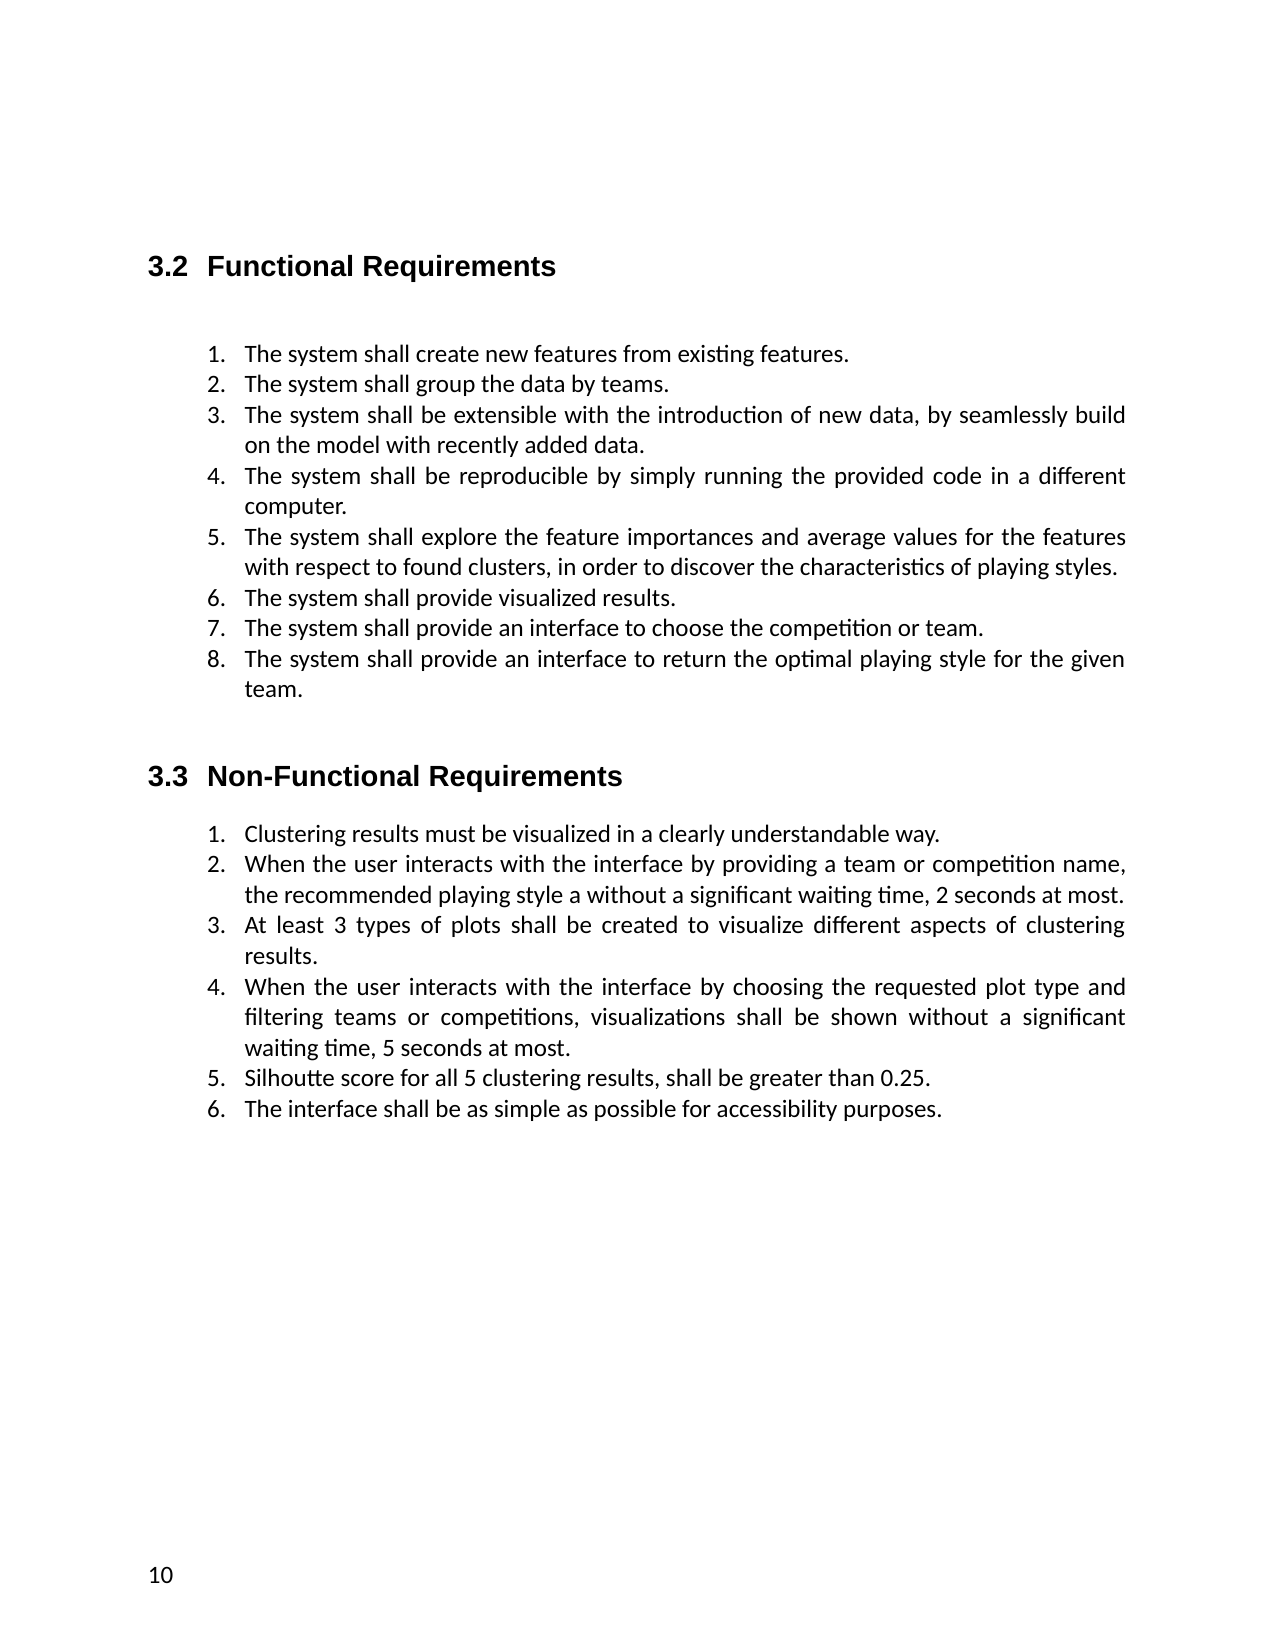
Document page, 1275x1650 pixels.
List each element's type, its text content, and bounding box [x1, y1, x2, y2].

list The system shall provide visualized results. [207, 582, 1127, 612]
list At least 3 types of plots shall be created to visualize different aspects of clustering results. [207, 909, 1127, 971]
list The system shall provide an interface to return the optimal playing style for the given team. [207, 643, 1127, 704]
list The interface shall be as simple as possible for accessibility purposes. [207, 1093, 1127, 1123]
list The system shall group the data by teams. [207, 368, 1127, 399]
list The system shall explore the feature importances and average values for the features with respect to found clusters, in order to discover the characteristics of playing styles. [207, 521, 1127, 582]
subtitle Non-Functional Requirements [148, 759, 1127, 793]
subtitle Functional Requirements [148, 249, 1127, 282]
list The system shall provide an interface to choose the competition or team. [207, 612, 1127, 643]
list The system shall be extensible with the introduction of new data, by seamlessly build on the model with recently added data. [207, 399, 1127, 460]
list The system shall create new features from existing features. [207, 338, 1127, 368]
list Silhoutte score for all 5 clustering results, shall be greater than 0.25. [207, 1062, 1127, 1093]
list When the user interacts with the interface by choosing the requested plot type and filtering teams or competitions, visualizations shall be shown without a significant waiting time, 5 seconds at most. [207, 971, 1127, 1062]
list The system shall be reproducible by simply running the provided code in a different computer. [207, 460, 1127, 521]
list Clustering results must be visualized in a clearly understandable way. [207, 818, 1127, 848]
list When the user interacts with the interface by providing a team or competition name, the recommended playing style a without a significant waiting time, 2 seconds at most. [207, 848, 1127, 909]
